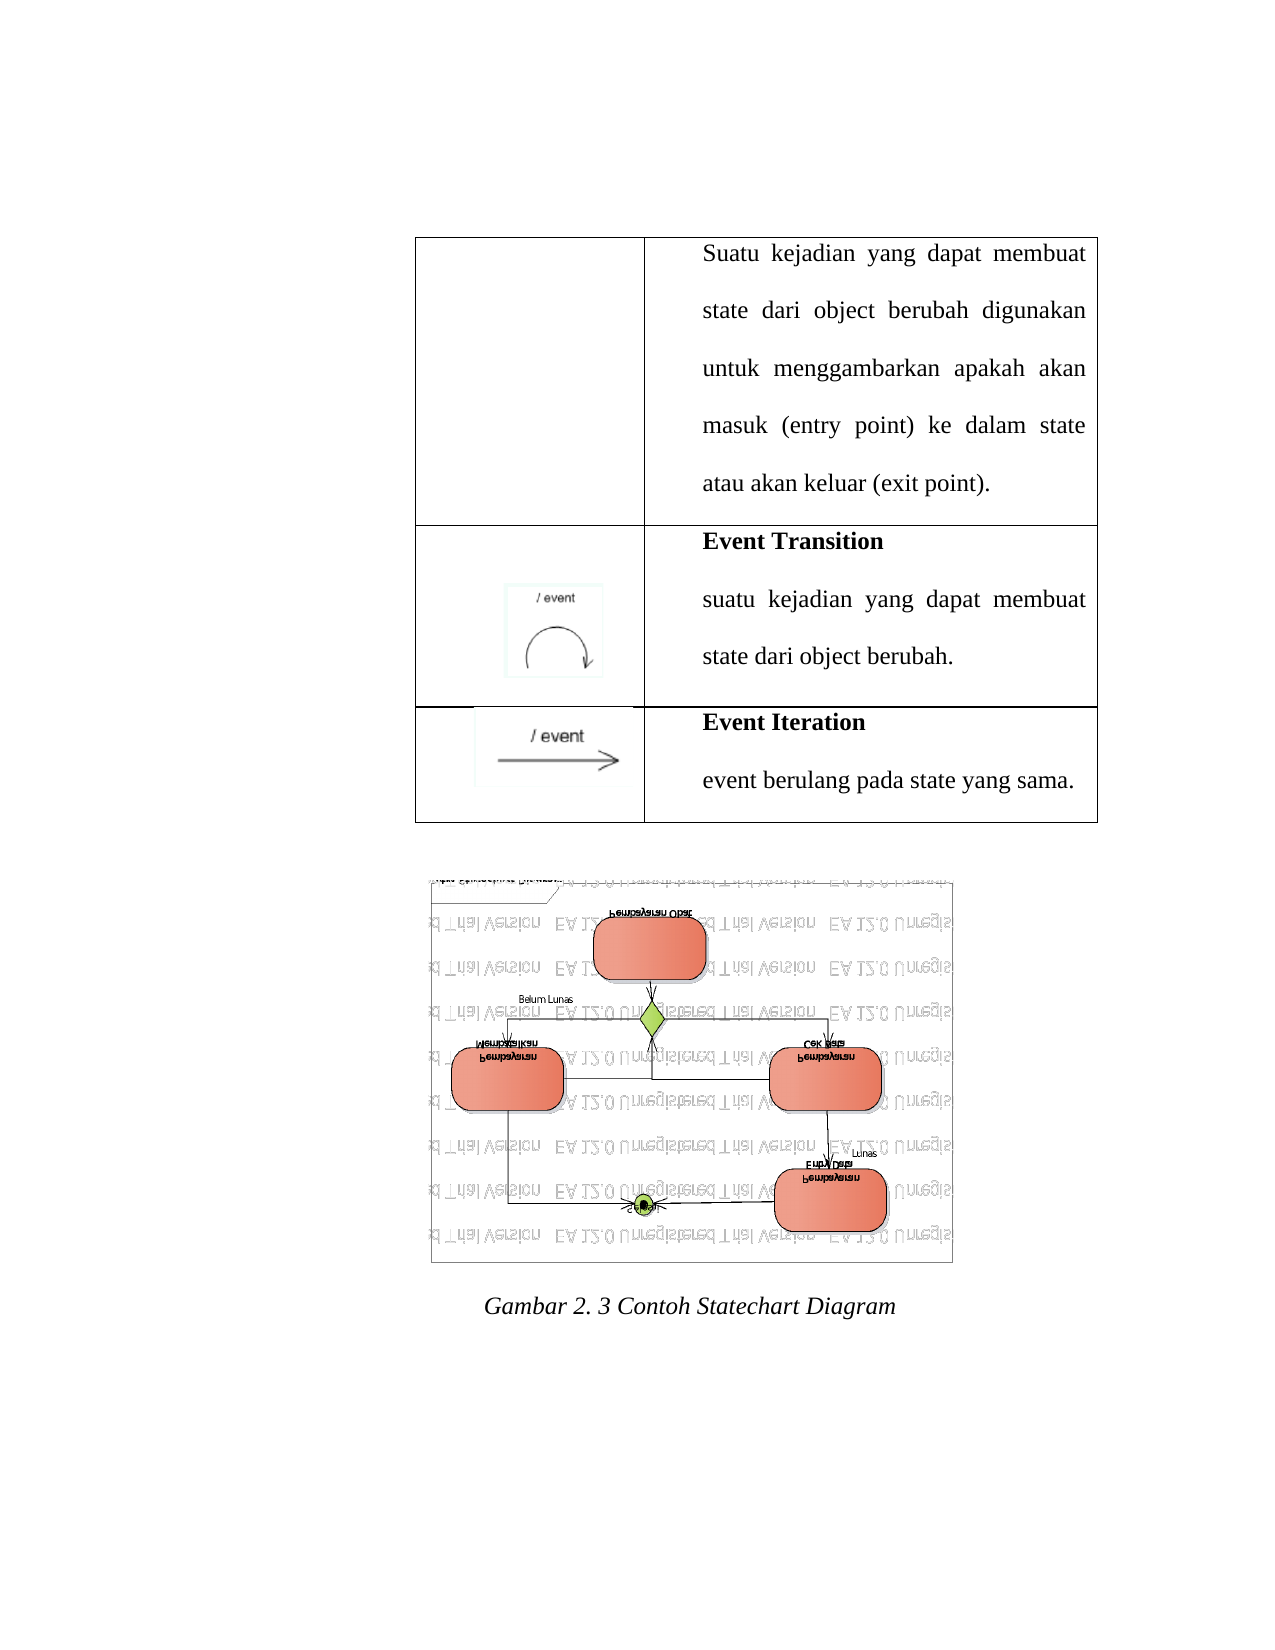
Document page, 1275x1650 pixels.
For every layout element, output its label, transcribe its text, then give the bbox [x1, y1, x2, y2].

picture [473, 707, 634, 787]
table_cell Event Iteration event berulang pada state yang sama. [645, 708, 1097, 822]
picture [503, 583, 604, 678]
table_cell [416, 708, 644, 822]
table_cell [416, 526, 644, 706]
table_cell Event Transition suatu kejadian yang dapat membuat state dari object berubah. [645, 526, 1097, 706]
picture [428, 880, 954, 1264]
table_cell [416, 238, 644, 525]
